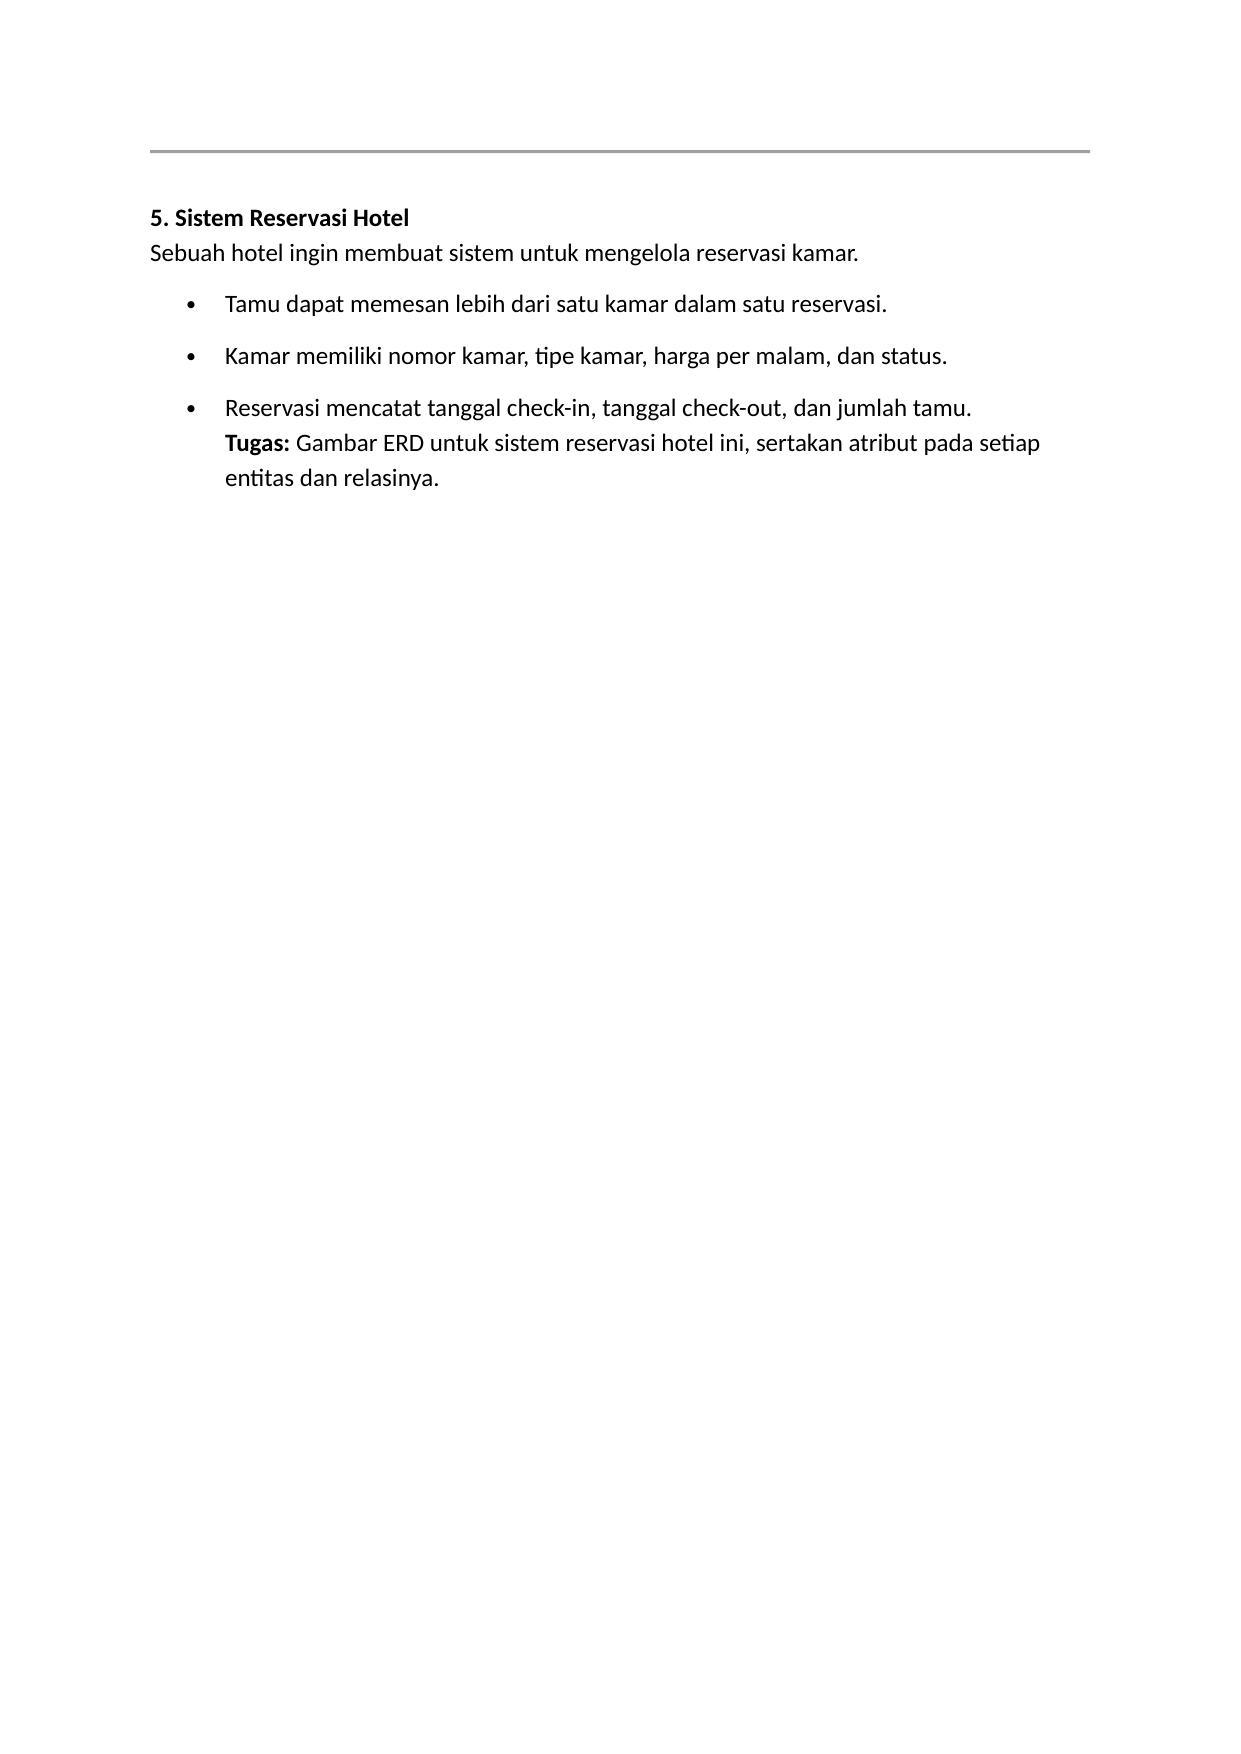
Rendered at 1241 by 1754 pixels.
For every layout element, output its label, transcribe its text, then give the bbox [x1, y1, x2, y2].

list Tamu dapat memesan lebih dari satu kamar dalam satu reservasi. [187, 288, 1090, 319]
text 5. Sistem Reservasi Hotel Sebuah hotel ingin membuat sistem untuk mengelola reservasi kamar. [150, 202, 1090, 267]
list Reservasi mencatat tanggal check-in, tanggal check-out, dan jumlah tamu. Tugas: Gambar ERD untuk sistem reservasi hotel ini, sertakan atribut pada setiap entitas dan relasinya. [187, 392, 1090, 492]
list Kamar memiliki nomor kamar, tipe kamar, harga per malam, dan status. [187, 340, 1090, 371]
